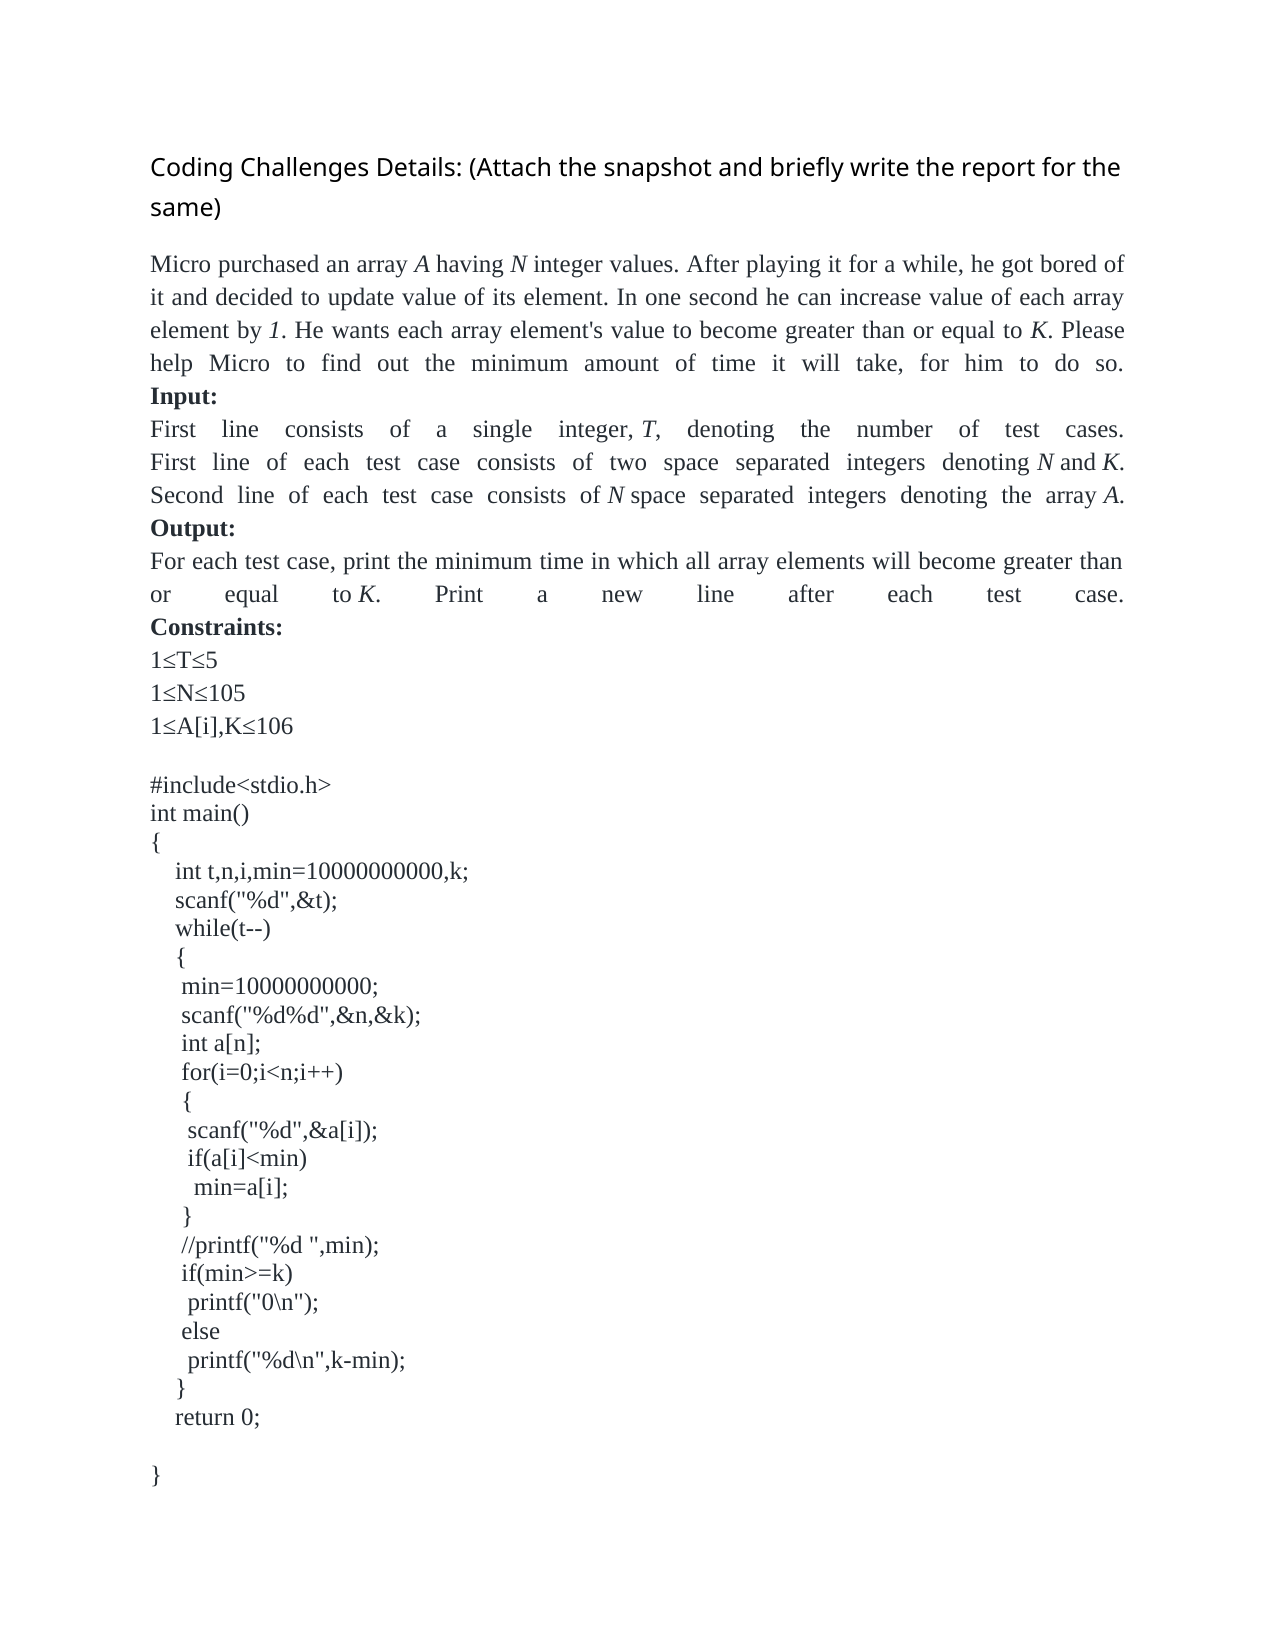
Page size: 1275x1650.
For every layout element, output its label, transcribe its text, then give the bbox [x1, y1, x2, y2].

text #include<stdio.h> int main() { int t,n,i,min=10000000000,k; scanf("%d",&t); while(t--) { min=10000000000; scanf("%d%d",&n,&k); int a[n]; for(i=0;i<n;i++) { scanf("%d",&a[i]); if(a[i]<min) min=a[i]; } //printf("%d ",min); if(min>=k) printf("0\n"); else printf("%d\n",k-min); } return 0; } [150, 770, 1125, 1488]
text Coding Challenges Details: (Attach the snapshot and briefly write the report for the same) [150, 150, 1125, 223]
text Micro purchased an array A having N integer values. After playing it for a while, he got bored of it and decided to update value of its element. In one second he can increase value of each array element by 1. He wants each array element's value to become greater than or equal to K. Please help Micro to find out the minimum amount of time it will take, for him to do so. Input: First line consists of a single integer, T, denoting the number of test cases. First line of each test case consists of two space separated integers denoting N and K. Second line of each test case consists of N space separated integers denoting the array A. Output: For each test case, print the minimum time in which all array elements will become greater than or equal to K. Print a new line after each test case. Constraints: 1≤T≤5 1≤N≤105 1≤A[i],K≤106 [150, 249, 1125, 740]
